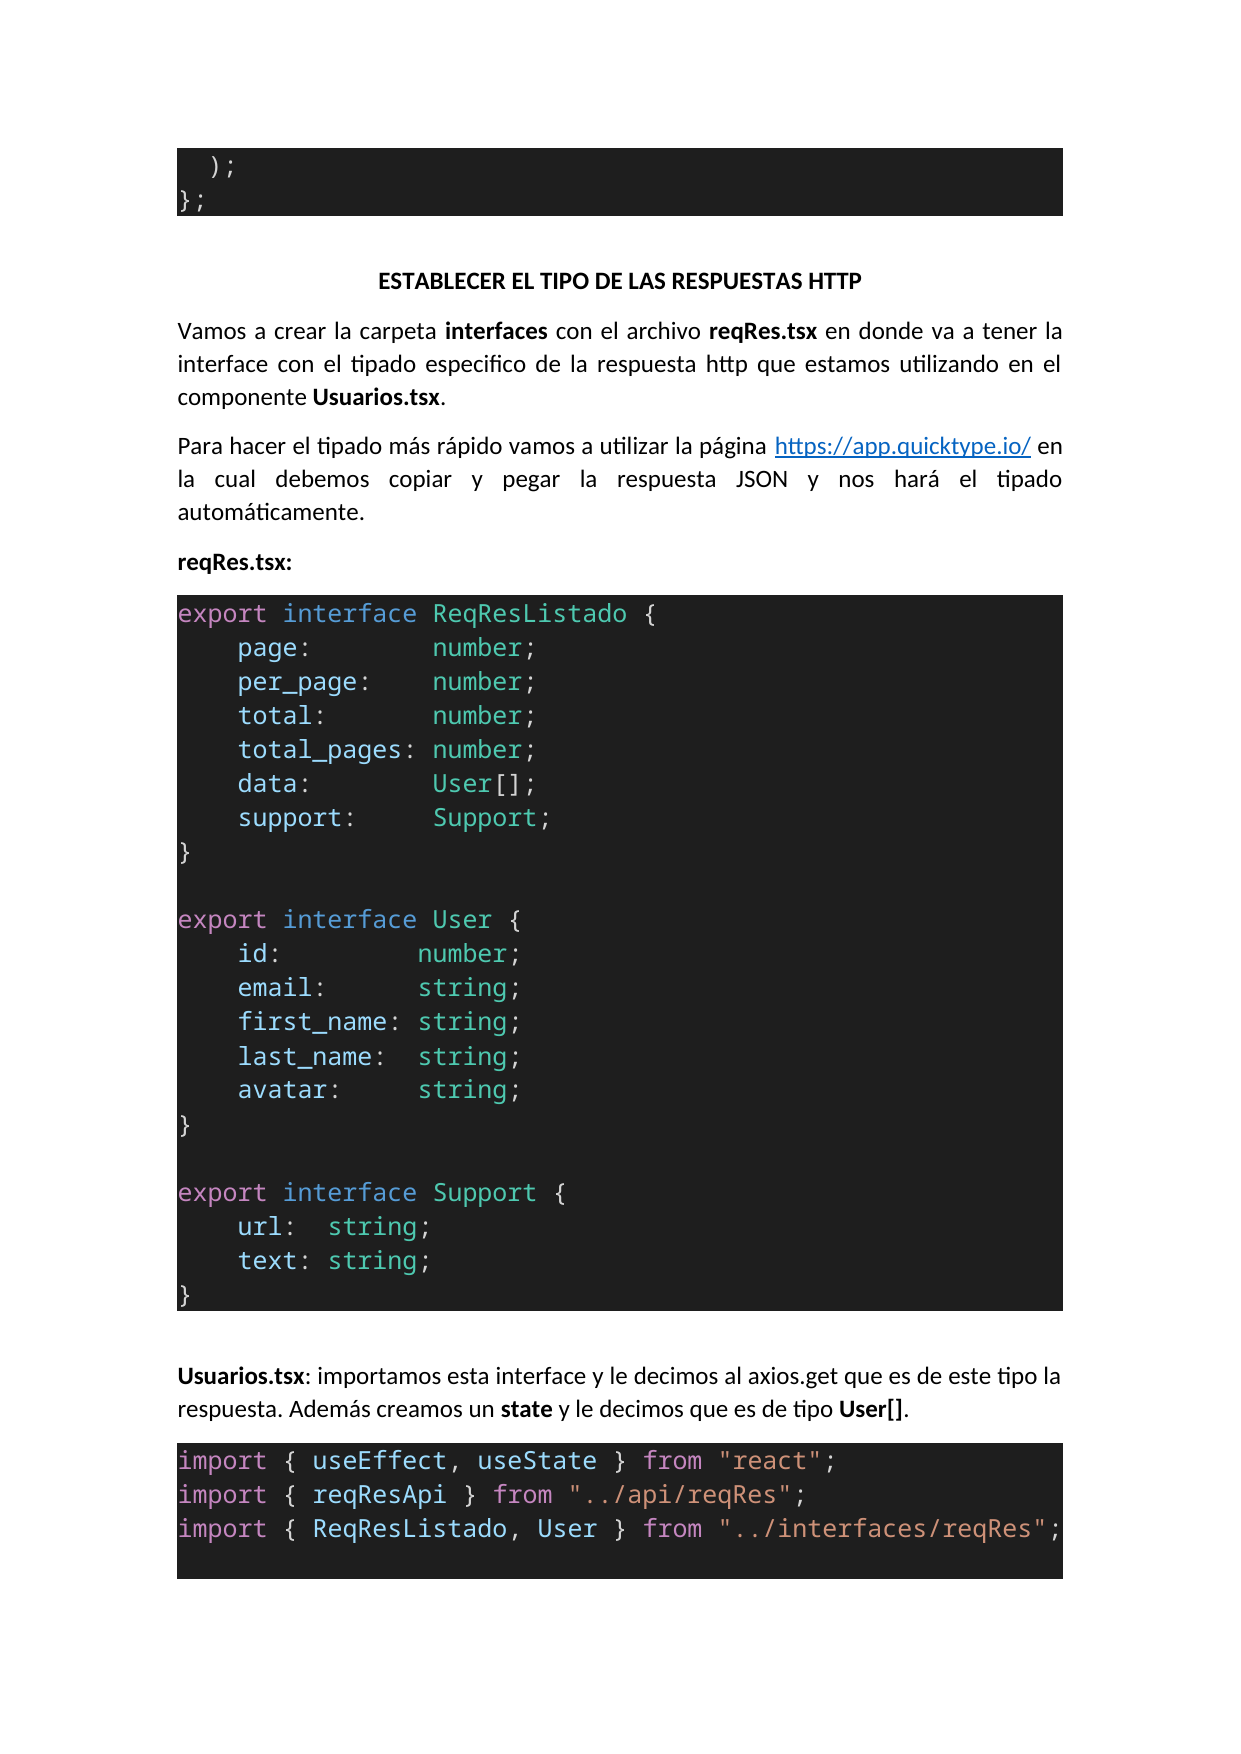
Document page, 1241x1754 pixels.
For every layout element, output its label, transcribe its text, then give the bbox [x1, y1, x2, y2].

text }; [177, 182, 1063, 216]
text export interface ReqResListado { [177, 595, 1063, 629]
text import { reqResApi } from "../api/reqRes"; [177, 1477, 1063, 1511]
text export interface User { [177, 902, 1063, 936]
text ESTABLECER EL TIPO DE LAS RESPUESTAS HTTP [177, 265, 1063, 296]
text Para hacer el tipado más rápido vamos a utilizar la página https://app.quicktype.io/ en la cual debemos copiar y pegar la respuesta JSON y nos hará el tipado automáticamente. [177, 430, 1063, 527]
text id: number; [177, 936, 1063, 970]
text } [177, 834, 1063, 868]
text import { ReqResListado, User } from "../interfaces/reqRes"; [177, 1511, 1063, 1545]
text last_name: string; [177, 1038, 1063, 1072]
text Vamos a crear la carpeta interfaces con el archivo reqRes.tsx en donde va a tener la interface con el tipado especifico de la respuesta http que estamos utilizando en el componente Usuarios.tsx. [177, 315, 1063, 411]
text avatar: string; [177, 1072, 1063, 1106]
text text: string; [177, 1242, 1063, 1277]
text data: User[]; [177, 766, 1063, 800]
text page: number; [177, 629, 1063, 663]
text first_name: string; [177, 1004, 1063, 1038]
text url: string; [177, 1208, 1063, 1242]
text } [177, 1106, 1063, 1140]
text email: string; [177, 970, 1063, 1004]
text per_page: number; [177, 663, 1063, 697]
text ); [177, 148, 1063, 182]
text total_pages: number; [177, 732, 1063, 766]
text import { useEffect, useState } from "react"; [177, 1443, 1063, 1477]
text total: number; [177, 697, 1063, 732]
text reqRes.tsx: [177, 546, 1063, 576]
text support: Support; [177, 800, 1063, 834]
text Usuarios.tsx: importamos esta interface y le decimos al axios.get que es de este tipo la respuesta. Además creamos un state y le decimos que es de tipo User[]. [177, 1360, 1063, 1424]
text export interface Support { [177, 1174, 1063, 1208]
text } [177, 1277, 1063, 1311]
